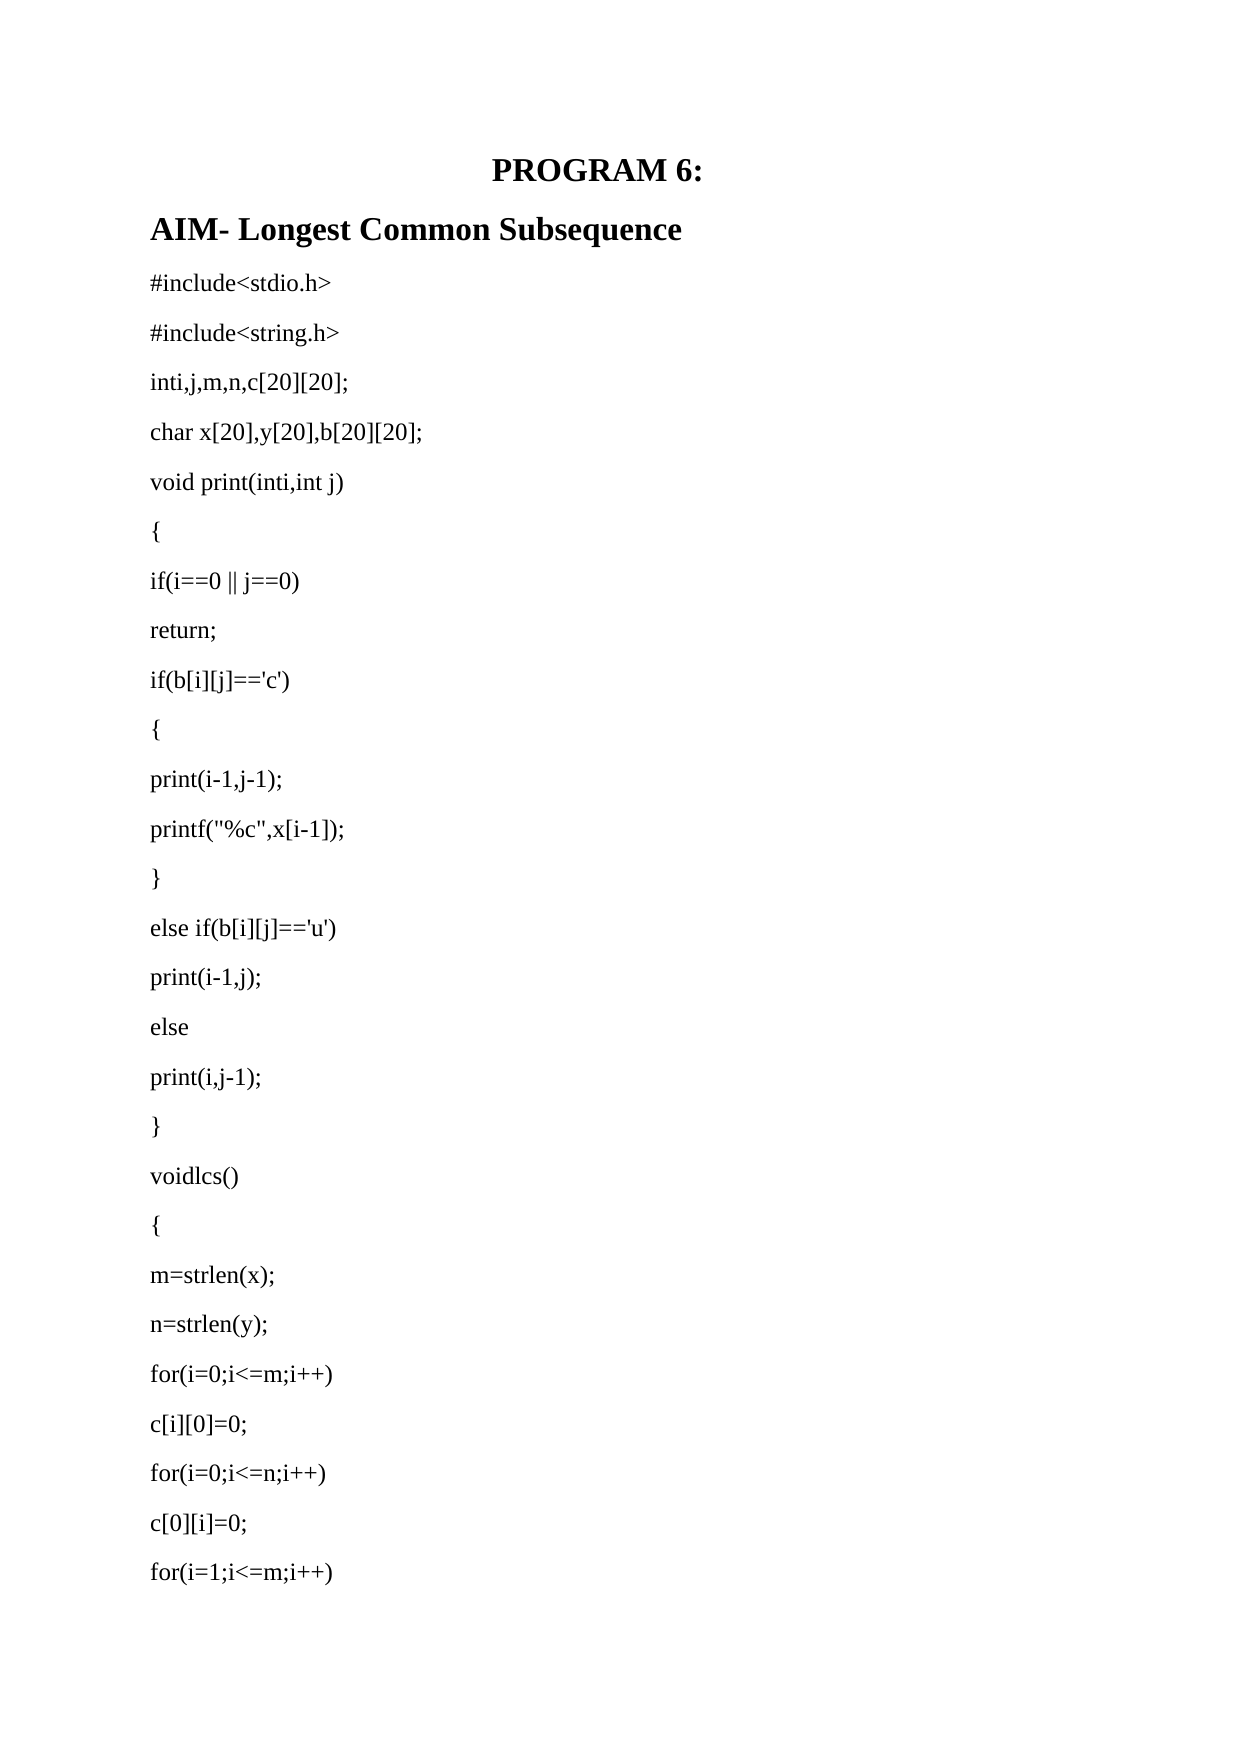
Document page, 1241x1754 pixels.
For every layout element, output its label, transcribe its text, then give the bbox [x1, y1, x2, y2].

text for(i=1;i<=m;i++) [150, 1557, 1090, 1586]
text if(b[i][j]=='c') [150, 665, 1090, 694]
text voidlcs() [150, 1161, 1090, 1189]
text inti,j,m,n,c[20][20]; [150, 367, 1090, 396]
text AIM- Longest Common Subsequence [150, 209, 1090, 247]
text else [150, 1012, 1090, 1041]
text PROGRAM 6: [450, 150, 1090, 188]
text } [150, 1111, 1090, 1140]
text { [150, 714, 1090, 743]
text n=strlen(y); [150, 1309, 1090, 1338]
text c[0][i]=0; [150, 1508, 1090, 1537]
text c[i][0]=0; [150, 1409, 1090, 1437]
text for(i=0;i<=n;i++) [150, 1458, 1090, 1487]
text print(i-1,j-1); [150, 764, 1090, 793]
text #include<string.h> [150, 318, 1090, 347]
text print(i,j-1); [150, 1062, 1090, 1090]
text void print(inti,int j) [150, 467, 1090, 495]
text char x[20],y[20],b[20][20]; [150, 417, 1090, 446]
text print(i-1,j); [150, 962, 1090, 991]
text if(i==0 || j==0) [150, 566, 1090, 594]
text { [150, 1210, 1090, 1239]
text { [150, 516, 1090, 545]
text return; [150, 615, 1090, 644]
text m=strlen(x); [150, 1260, 1090, 1289]
text } [150, 863, 1090, 892]
text else if(b[i][j]=='u') [150, 913, 1090, 942]
text for(i=0;i<=m;i++) [150, 1359, 1090, 1388]
text #include<stdio.h> [150, 268, 1090, 297]
text printf("%c",x[i-1]); [150, 814, 1090, 842]
